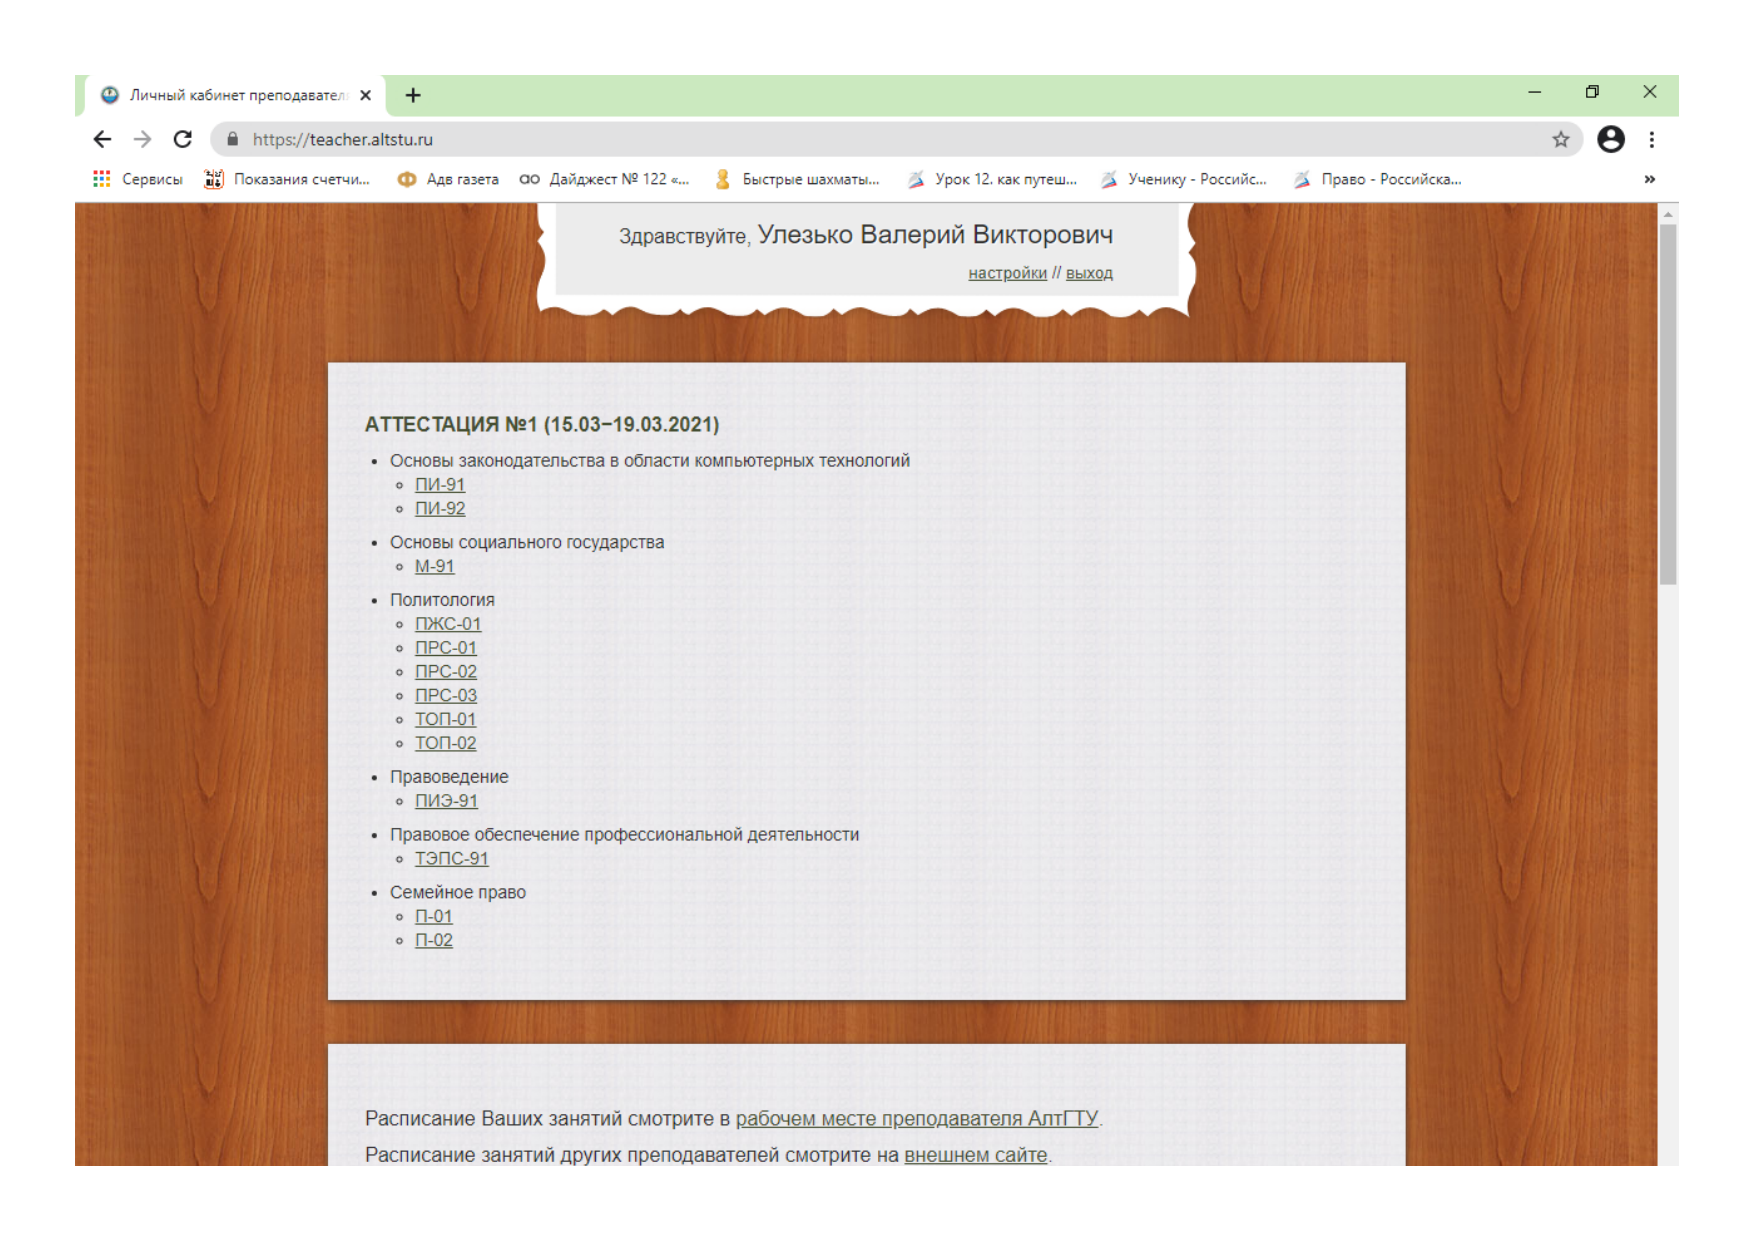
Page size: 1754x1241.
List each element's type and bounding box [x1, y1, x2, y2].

picture [75, 75, 1679, 1166]
